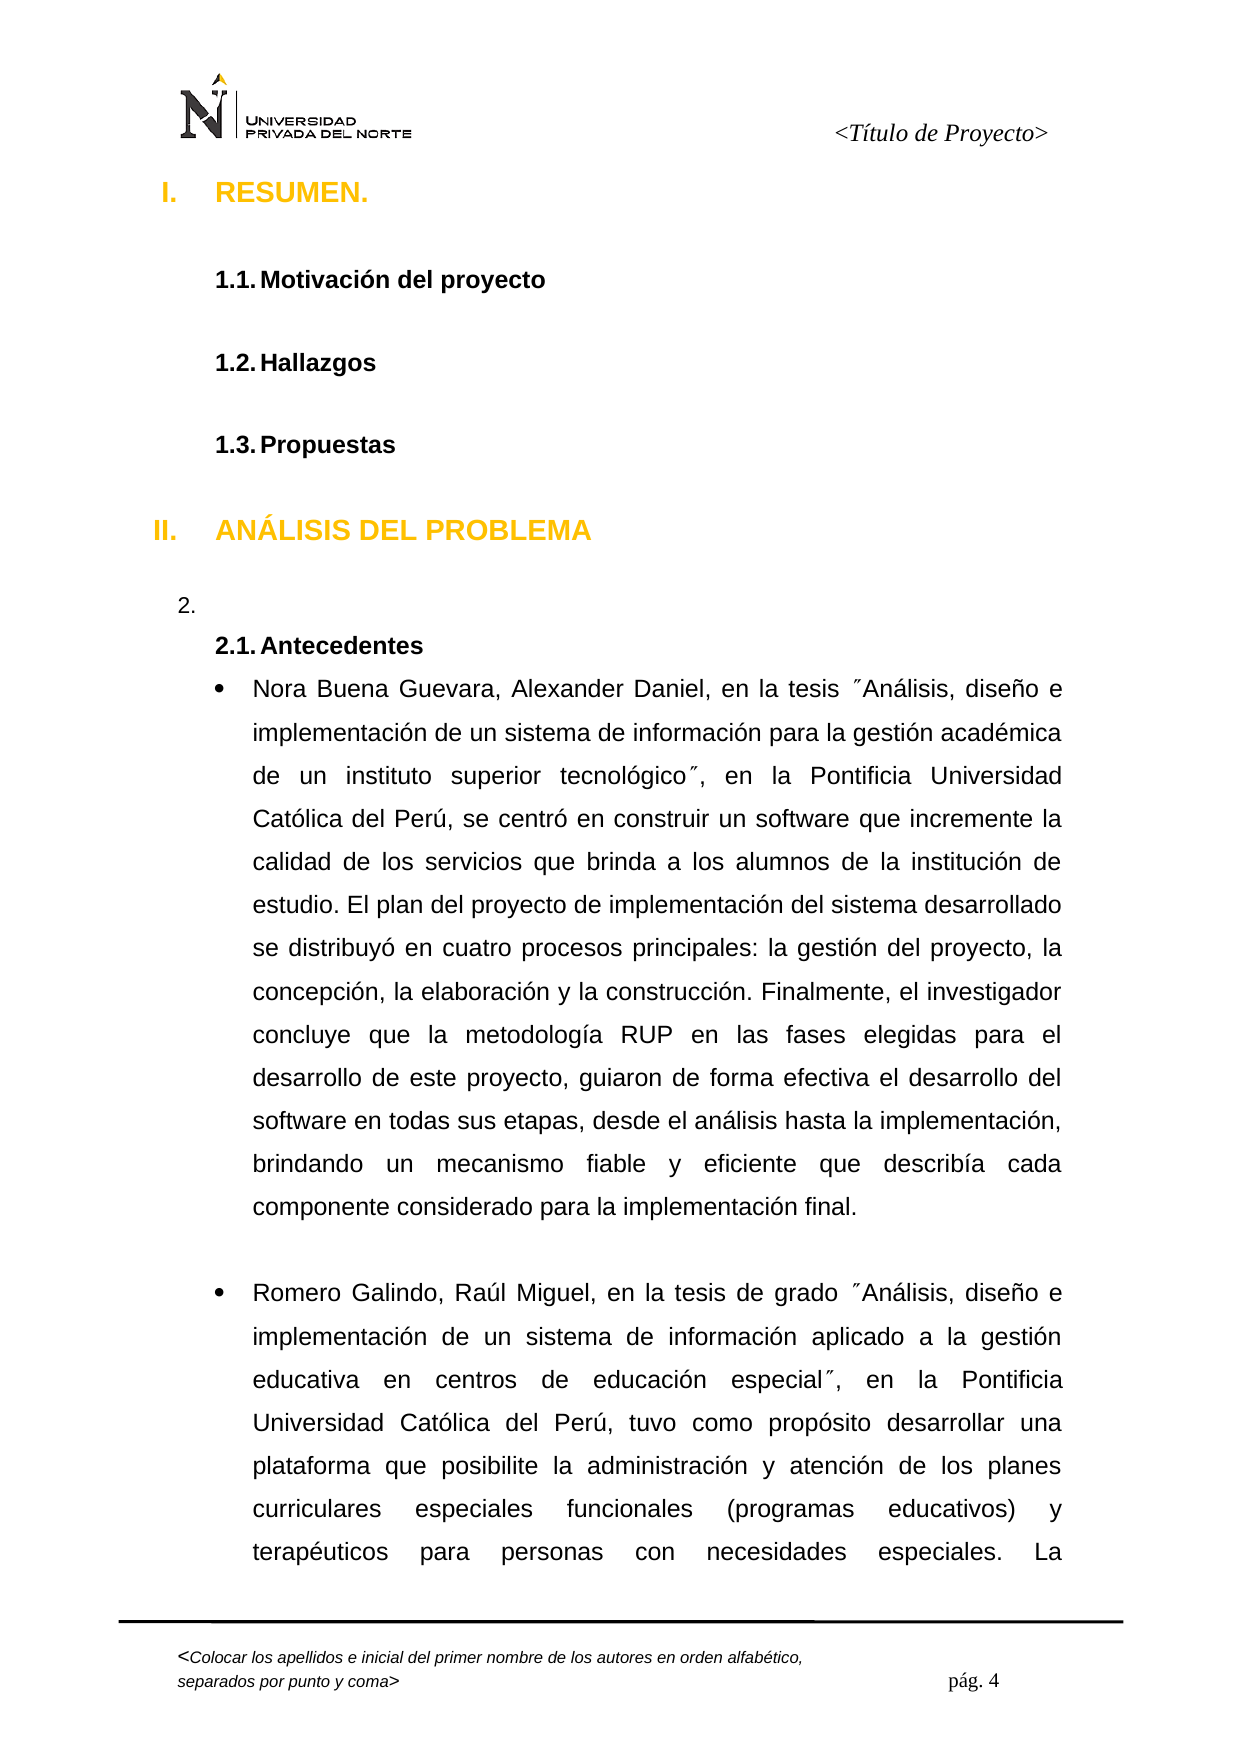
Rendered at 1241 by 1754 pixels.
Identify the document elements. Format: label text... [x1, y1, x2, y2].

subtitle ANÁLISIS DEL PROBLEMA [177, 513, 1063, 546]
list Antecedentes [215, 631, 1063, 660]
list Propuestas [215, 430, 1063, 459]
list Motivación del proyecto [215, 265, 1063, 294]
picture [177, 73, 415, 142]
list Hallazgos [215, 348, 1063, 376]
list Nora Buena Guevara, Alexander Daniel, en la tesis Análisis, diseño e implementación de un sistema de información para la gestión académica de un instituto superior tecnológico, en la Pontificia Universidad Católica del Perú, se centró en construir un software que incremente la calidad de los servicios que brinda a los alumnos de la institución de estudio. El plan del proyecto de implementación del sistema desarrollado se distribuyó en cuatro procesos principales: la gestión del proyecto, la concepción, la elaboración y la construcción. Finalmente, el investigador concluye que la metodología RUP en las fases elegidas para el desarrollo de este proyecto, guiaron de forma efectiva el desarrollo del software en todas sus etapas, desde el análisis hasta la implementación, brindando un mecanismo fiable y eficiente que describía cada componente considerado para la implementación final. [215, 674, 1063, 1221]
subtitle RESUMEN. [177, 175, 1063, 209]
